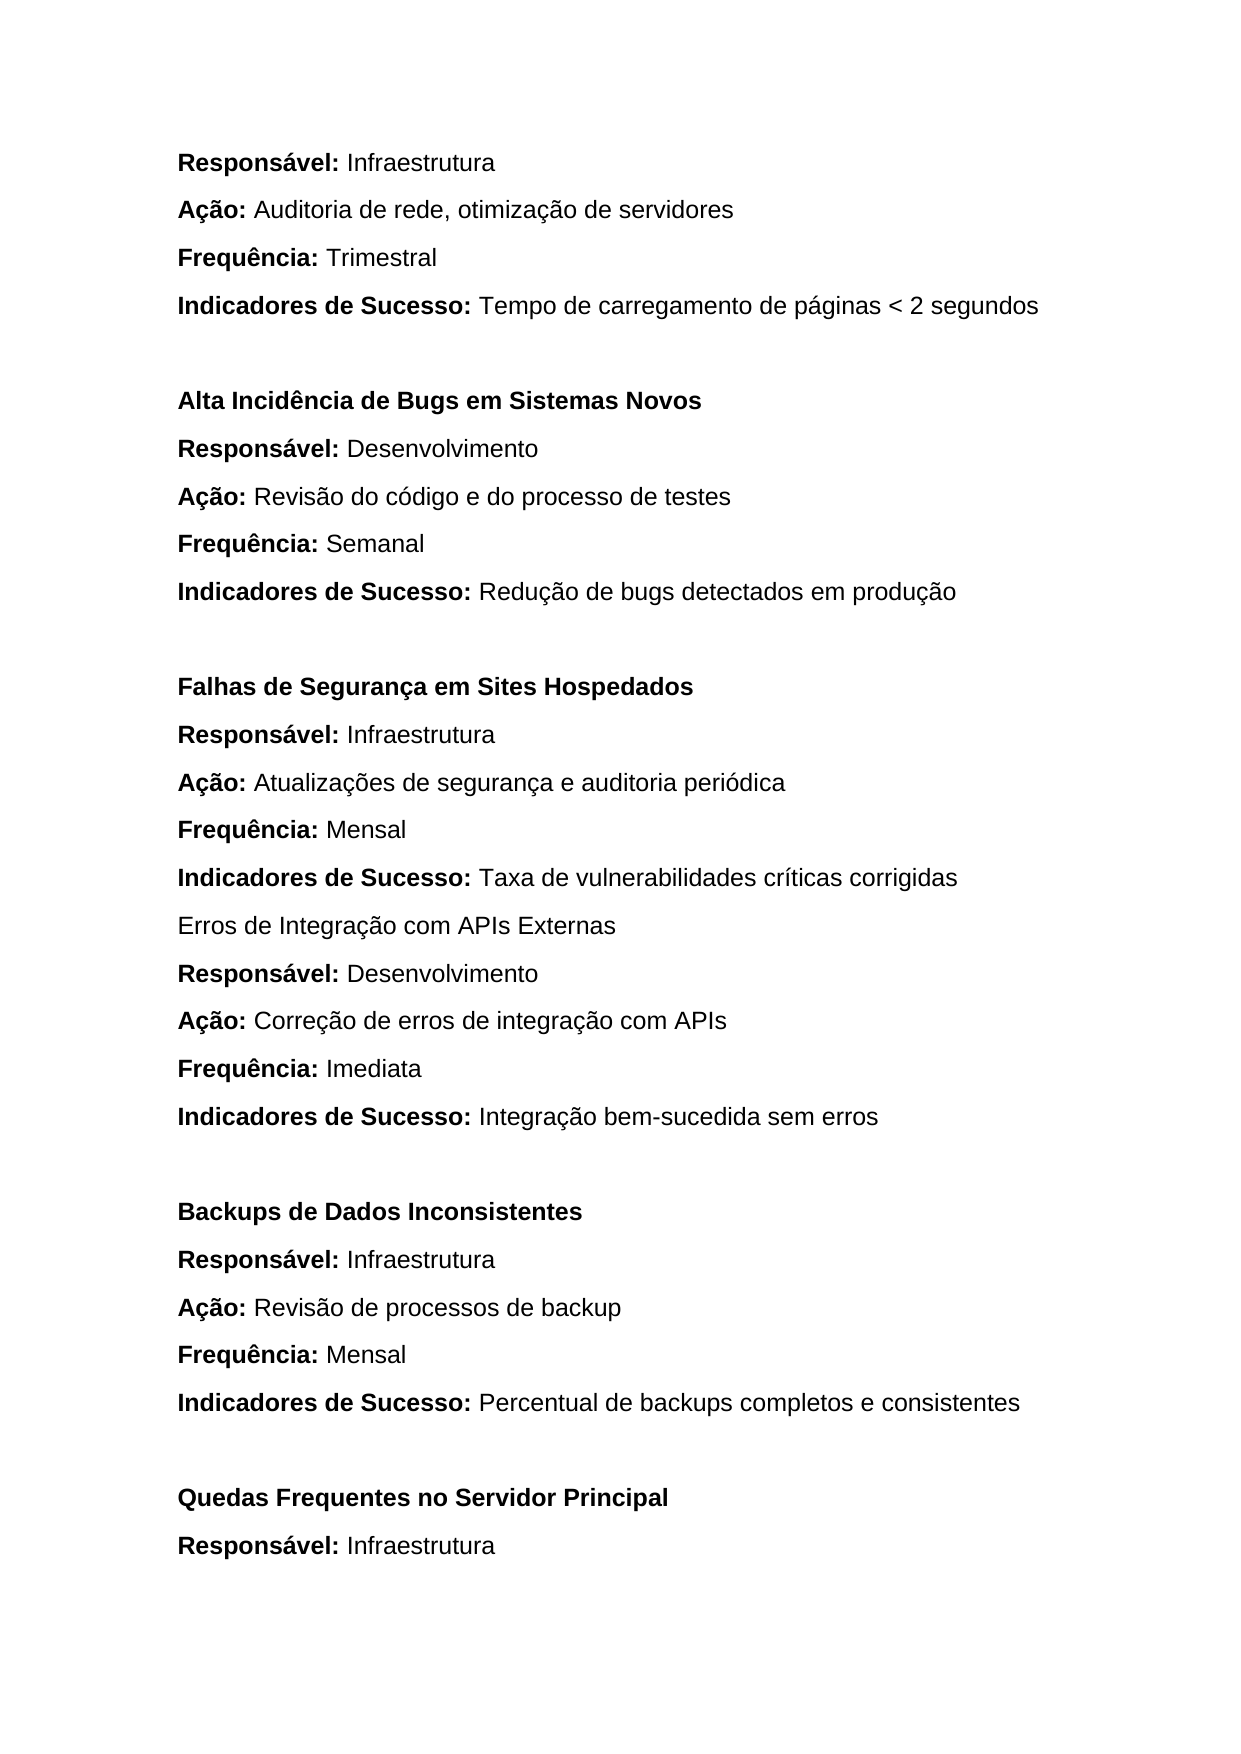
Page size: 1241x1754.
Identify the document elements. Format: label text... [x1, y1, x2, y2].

text Ação: Atualizações de segurança e auditoria periódica [177, 768, 1063, 797]
text Alta Incidência de Bugs em Sistemas Novos [177, 386, 1063, 415]
text Quedas Frequentes no Servidor Principal [177, 1483, 1063, 1512]
text Ação: Correção de erros de integração com APIs [177, 1006, 1063, 1035]
text Frequência: Semanal [177, 529, 1063, 558]
text Erros de Integração com APIs Externas [177, 911, 1063, 940]
text Responsável: Infraestrutura [177, 148, 1063, 176]
text Ação: Revisão do código e do processo de testes [177, 482, 1063, 510]
text Indicadores de Sucesso: Redução de bugs detectados em produção [177, 577, 1063, 606]
text Ação: Revisão de processos de backup [177, 1293, 1063, 1321]
text Frequência: Mensal [177, 1340, 1063, 1369]
text Ação: Auditoria de rede, otimização de servidores [177, 195, 1063, 224]
text Frequência: Trimestral [177, 243, 1063, 272]
text Falhas de Segurança em Sites Hospedados [177, 672, 1063, 701]
text Responsável: Infraestrutura [177, 1531, 1063, 1560]
text Indicadores de Sucesso: Tempo de carregamento de páginas < 2 segundos [177, 291, 1063, 319]
text Indicadores de Sucesso: Integração bem-sucedida sem erros [177, 1102, 1063, 1131]
text Backups de Dados Inconsistentes [177, 1197, 1063, 1226]
text Indicadores de Sucesso: Taxa de vulnerabilidades críticas corrigidas [177, 863, 1063, 892]
text Responsável: Infraestrutura [177, 1245, 1063, 1274]
text Frequência: Imediata [177, 1054, 1063, 1083]
text Indicadores de Sucesso: Percentual de backups completos e consistentes [177, 1388, 1063, 1417]
text Responsável: Desenvolvimento [177, 959, 1063, 987]
text Responsável: Infraestrutura [177, 720, 1063, 749]
text Responsável: Desenvolvimento [177, 434, 1063, 463]
text Frequência: Mensal [177, 816, 1063, 844]
